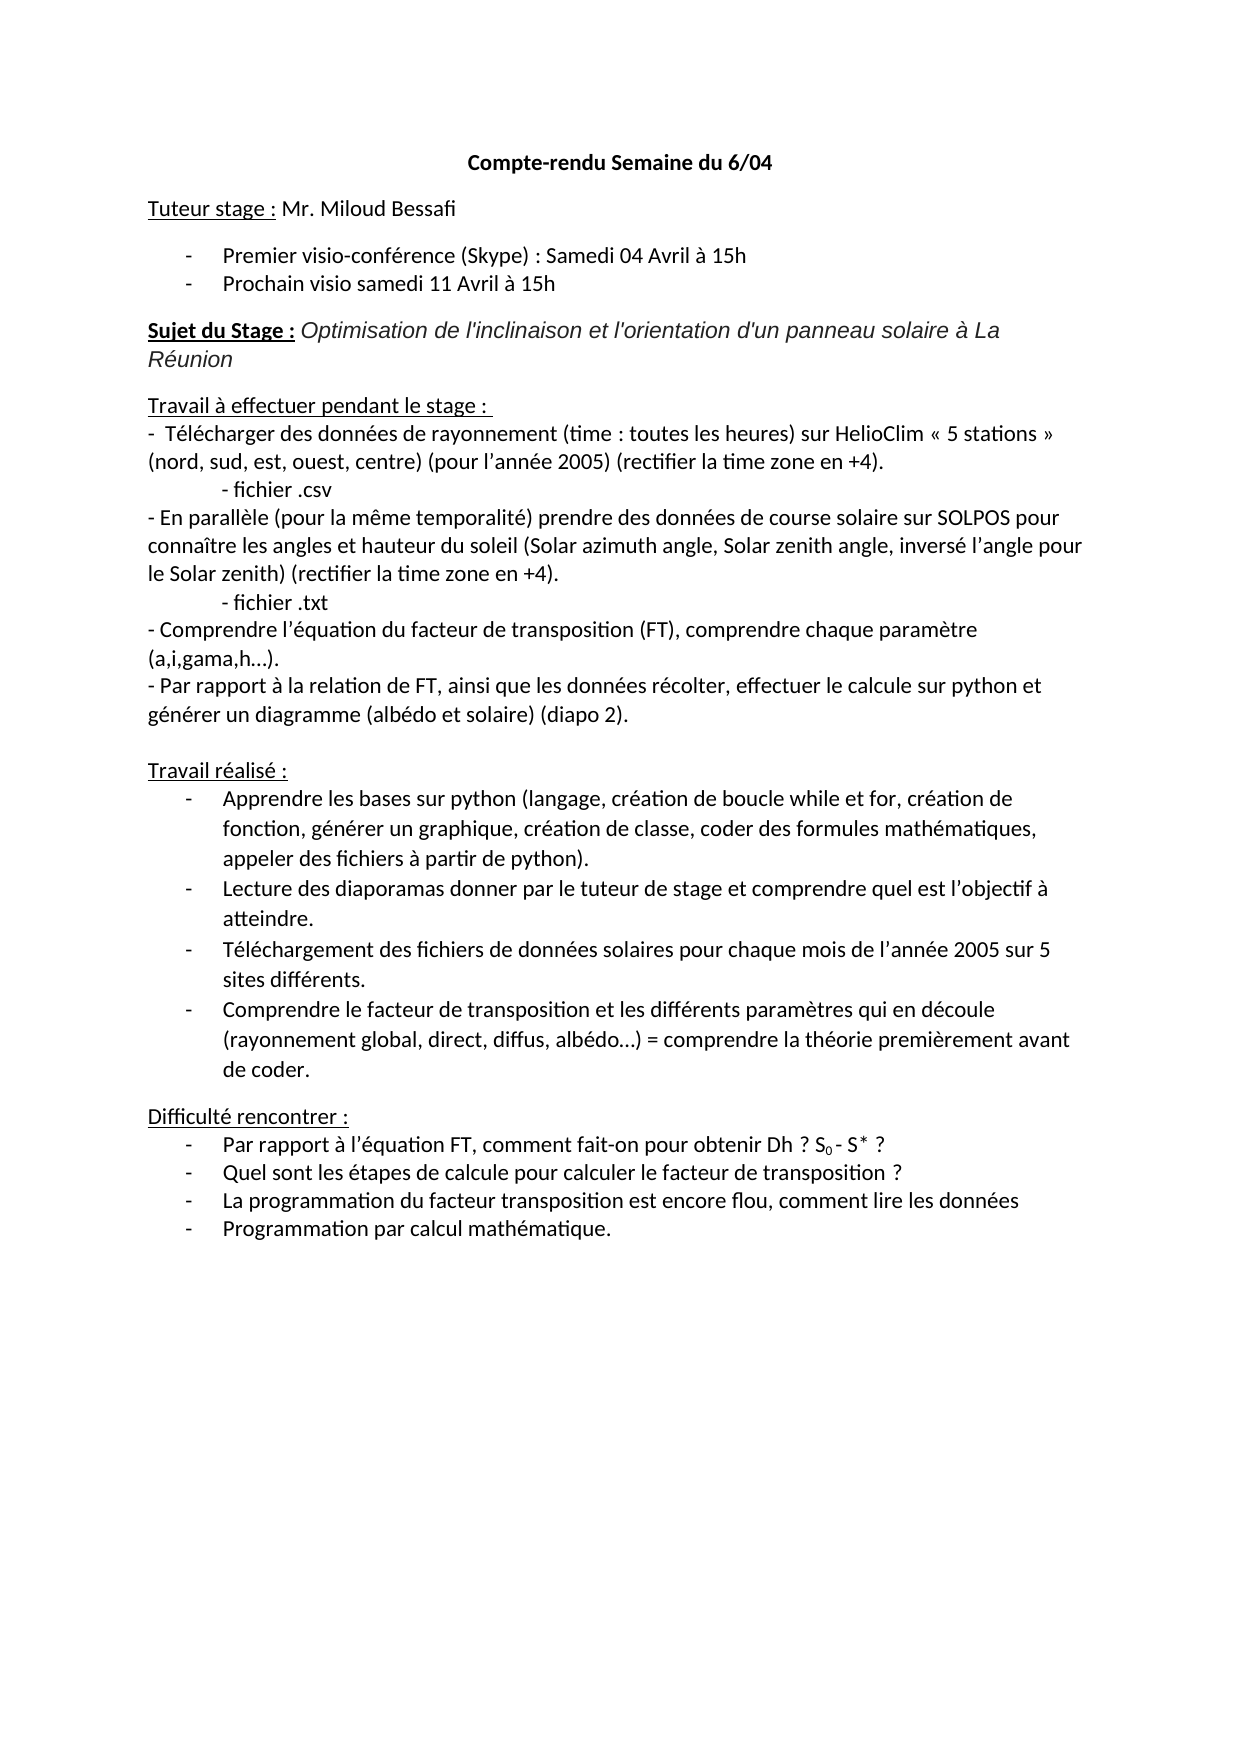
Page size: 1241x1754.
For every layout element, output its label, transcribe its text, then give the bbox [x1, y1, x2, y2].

list Lecture des diaporamas donner par le tuteur de stage et comprendre quel est l’objectif à atteindre. [185, 874, 1093, 933]
text - fichier .txt [148, 588, 1093, 616]
list Apprendre les bases sur python (langage, création de boucle while et for, création de fonction, générer un graphique, création de classe, coder des formules mathématiques, appeler des fichiers à partir de python). [185, 784, 1093, 872]
text Travail à effectuer pendant le stage : [148, 391, 1093, 419]
text - fichier .csv [148, 476, 1093, 503]
list La programmation du facteur transposition est encore flou, comment lire les données [185, 1187, 1093, 1214]
list Par rapport à l’équation FT, comment fait-on pour obtenir Dh ? S0 - S* ? [185, 1131, 1093, 1158]
list Quel sont les étapes de calcule pour calculer le facteur de transposition ? [185, 1158, 1093, 1187]
list Premier visio-conférence (Skype) : Samedi 04 Avril à 15h [185, 241, 1093, 269]
text Sujet du Stage : Optimisation de l'inclinaison et l'orientation d'un panneau solaire à La Réunion [148, 316, 1093, 373]
text - En parallèle (pour la même temporalité) prendre des données de course solaire sur SOLPOS pour connaître les angles et hauteur du soleil (Solar azimuth angle, Solar zenith angle, inversé l’angle pour le Solar zenith) (rectifier la time zone en +4). [148, 503, 1093, 588]
text - Télécharger des données de rayonnement (time : toutes les heures) sur HelioClim « 5 stations » (nord, sud, est, ouest, centre) (pour l’année 2005) (rectifier la time zone en +4). [148, 419, 1093, 476]
text Travail réalisé : [148, 756, 1093, 784]
list Téléchargement des fichiers de données solaires pour chaque mois de l’année 2005 sur 5 sites différents. [185, 935, 1093, 993]
text - Par rapport à la relation de FT, ainsi que les données récolter, effectuer le calcule sur python et générer un diagramme (albédo et solaire) (diapo 2). [148, 672, 1093, 728]
text Compte-rendu Semaine du 6/04 [148, 148, 1093, 176]
text Tuteur stage : Mr. Miloud Bessafi [148, 194, 1093, 222]
text Difficulté rencontrer : [148, 1102, 1093, 1131]
list Programmation par calcul mathématique. [185, 1214, 1093, 1243]
text - Comprendre l’équation du facteur de transposition (FT), comprendre chaque paramètre (a,i,gama,h…). [148, 616, 1093, 672]
list Comprendre le facteur de transposition et les différents paramètres qui en découle (rayonnement global, direct, diffus, albédo…) = comprendre la théorie premièrement avant de coder. [185, 995, 1093, 1084]
list Prochain visio samedi 11 Avril à 15h [185, 269, 1093, 297]
